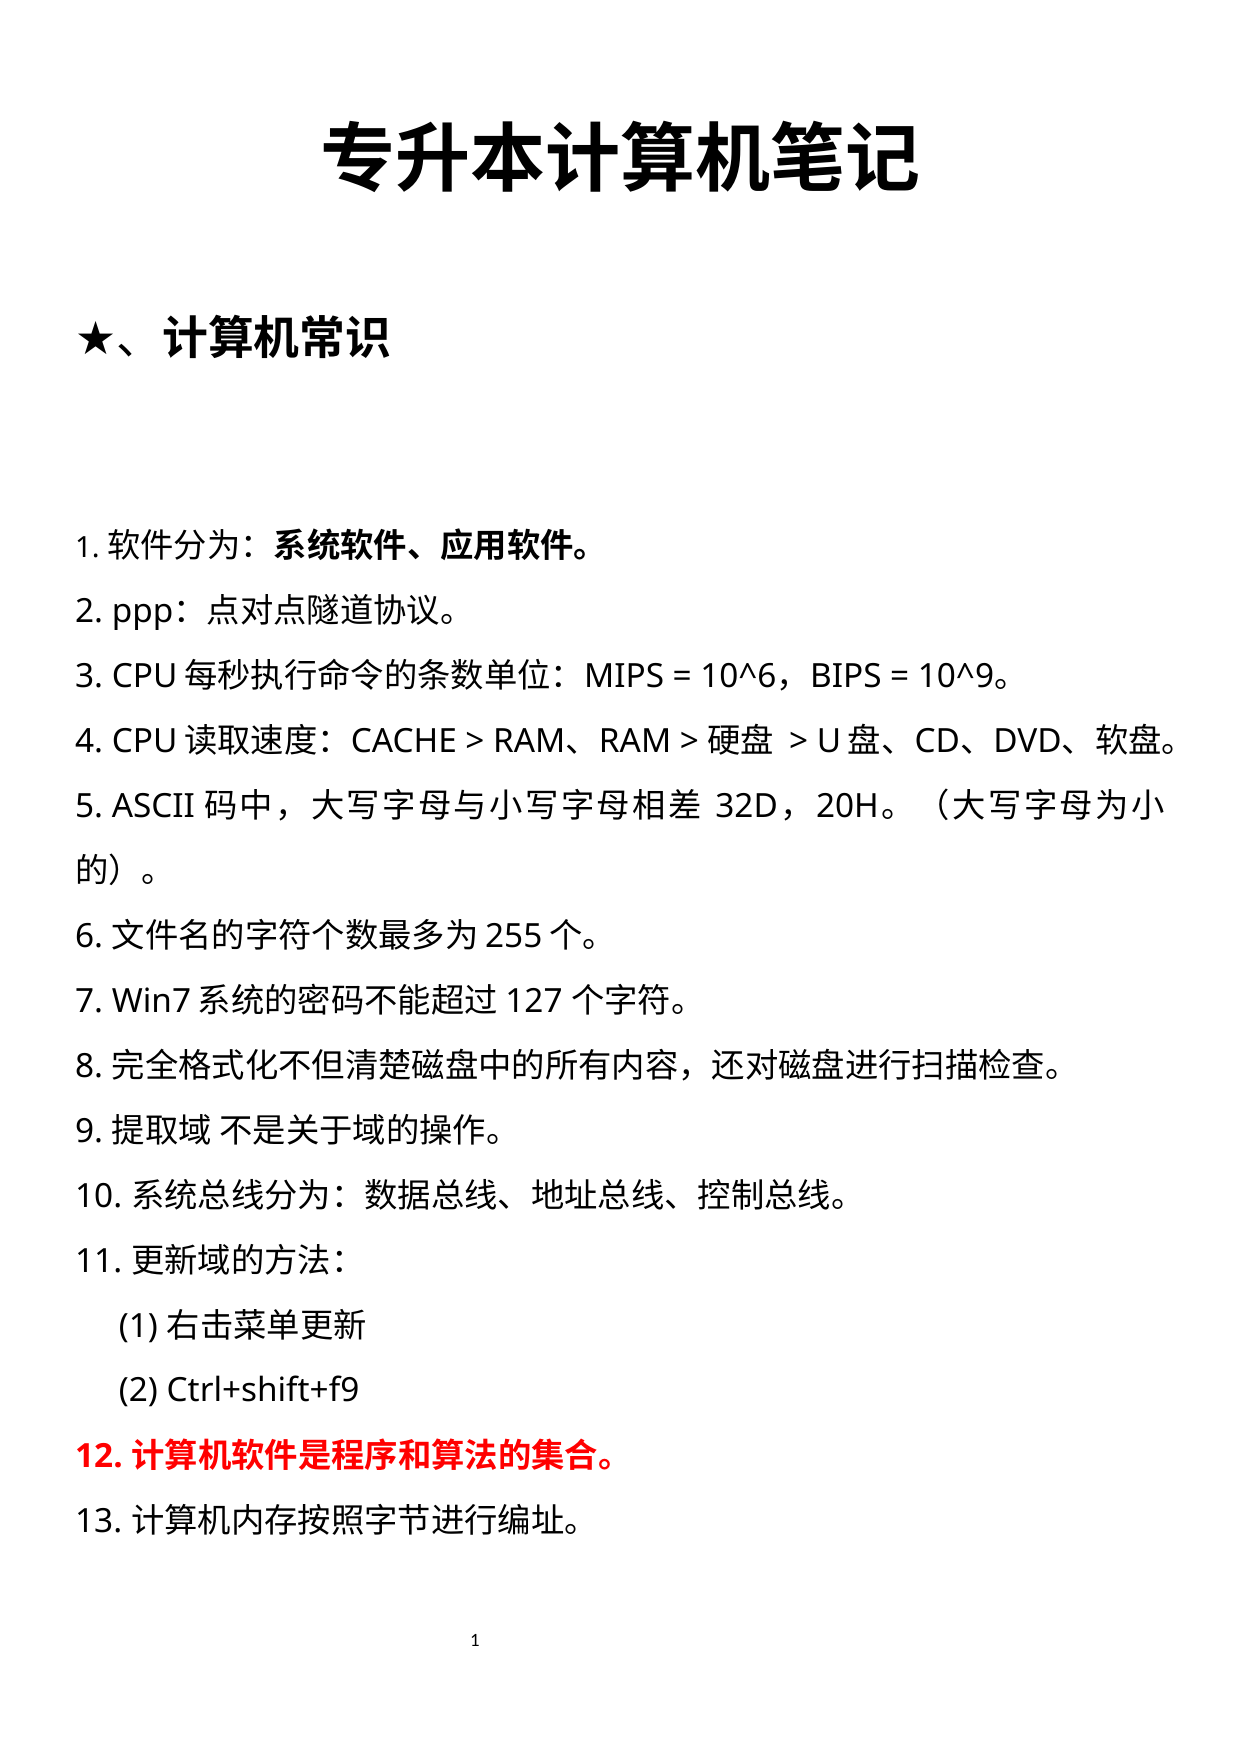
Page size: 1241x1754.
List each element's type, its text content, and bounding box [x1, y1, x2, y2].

list 计算机软件是程序和算法的集合。 [75, 1421, 1165, 1486]
list 右击菜单更新 [119, 1291, 1165, 1356]
list 计算机内存按照字节进行编址。 [75, 1486, 1165, 1551]
list ASCII码中，大写字母与小写字母相差 32D，20H。（大写字母为小的）。 [75, 771, 1165, 901]
list Win7系统的密码不能超过 127 个字符。 [75, 966, 1165, 1031]
list CPU每秒执行命令的条数单位：MIPS = 10^6，BIPS = 10^9。 [75, 641, 1165, 706]
list 提取域 不是关于域的操作。 [75, 1096, 1165, 1161]
list ppp：点对点隧道协议。 [75, 576, 1165, 641]
list Ctrl+shift+f9 [119, 1356, 1165, 1421]
list CPU读取速度：CACHE > RAM、RAM > 硬盘 > U盘、CD、DVD、软盘。 [75, 706, 1165, 771]
list 文件名的字符个数最多为255个。 [75, 901, 1165, 966]
list 软件分为：系统软件、应用软件。 [75, 511, 1165, 576]
list 系统总线分为：数据总线、地址总线、控制总线。 [75, 1161, 1165, 1226]
text 专升本计算机笔记 [75, 88, 1165, 218]
list 完全格式化不但清楚磁盘中的所有内容，还对磁盘进行扫描检查。 [75, 1031, 1165, 1096]
list 更新域的方法： [75, 1226, 1165, 1291]
subtitle ★、计算机常识 [75, 286, 1165, 383]
